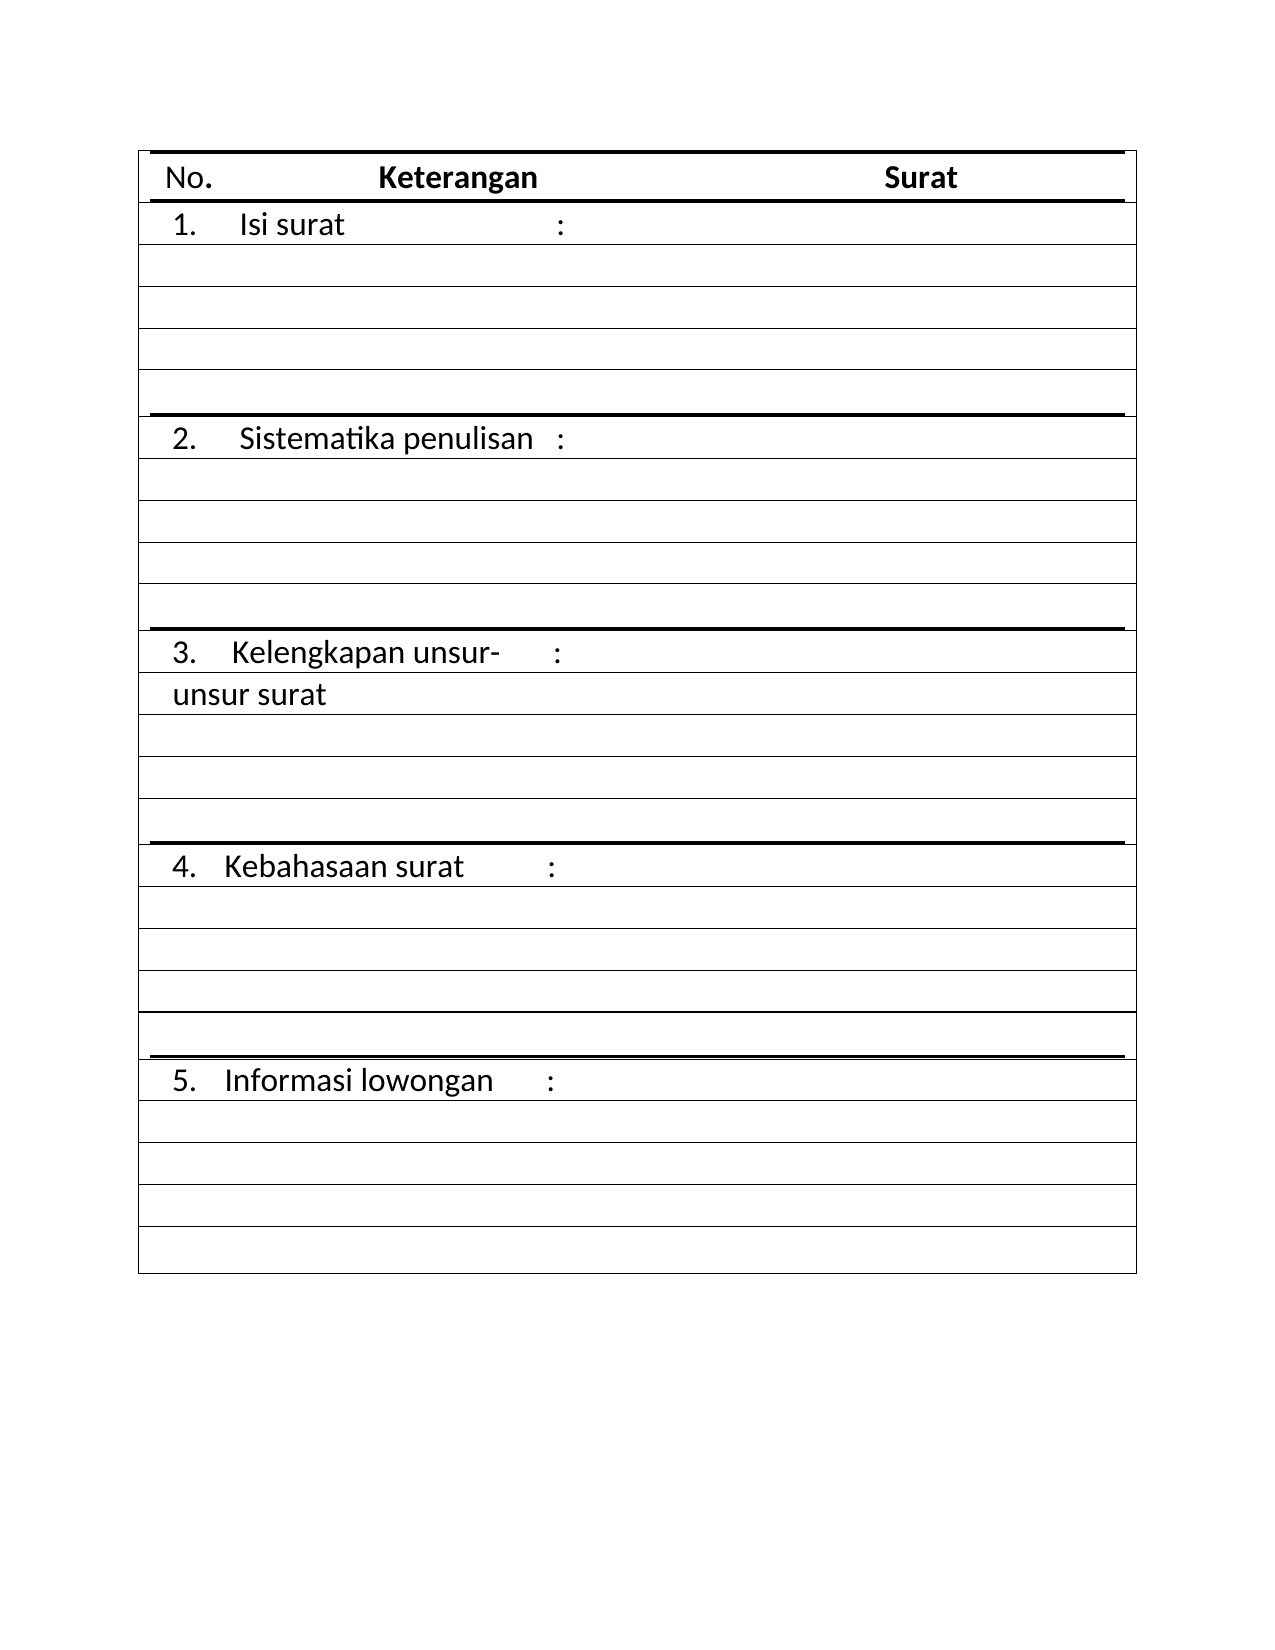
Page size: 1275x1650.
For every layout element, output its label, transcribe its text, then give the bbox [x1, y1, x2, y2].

table_cell Kebahasaan surat : [139, 845, 1136, 886]
table_cell No. Keterangan Surat [139, 151, 1136, 202]
table_cell Sistematika penulisan : [139, 417, 1136, 458]
table_cell [139, 1185, 1136, 1226]
table_cell [139, 501, 1136, 542]
table_cell unsur surat [139, 673, 1136, 714]
table_cell Informasi lowongan : [139, 1060, 1136, 1100]
table_cell [139, 459, 1136, 500]
table_cell [139, 971, 1136, 1011]
table_cell [139, 929, 1136, 970]
table_cell [139, 887, 1136, 928]
table_cell Isi surat : [139, 203, 1136, 244]
table_cell [139, 715, 1136, 756]
table_cell [139, 584, 1136, 630]
table_cell [139, 543, 1136, 583]
table_cell [139, 1227, 1136, 1272]
table_cell [139, 329, 1136, 369]
table_cell [139, 1143, 1136, 1184]
table_cell [139, 799, 1136, 844]
table_cell [139, 245, 1136, 286]
table_cell [139, 370, 1136, 416]
table_cell [139, 1013, 1136, 1058]
table_cell Kelengkapan unsur- : [139, 631, 1136, 672]
table_cell [139, 757, 1136, 797]
table_cell [139, 287, 1136, 327]
table_cell [139, 1101, 1136, 1142]
